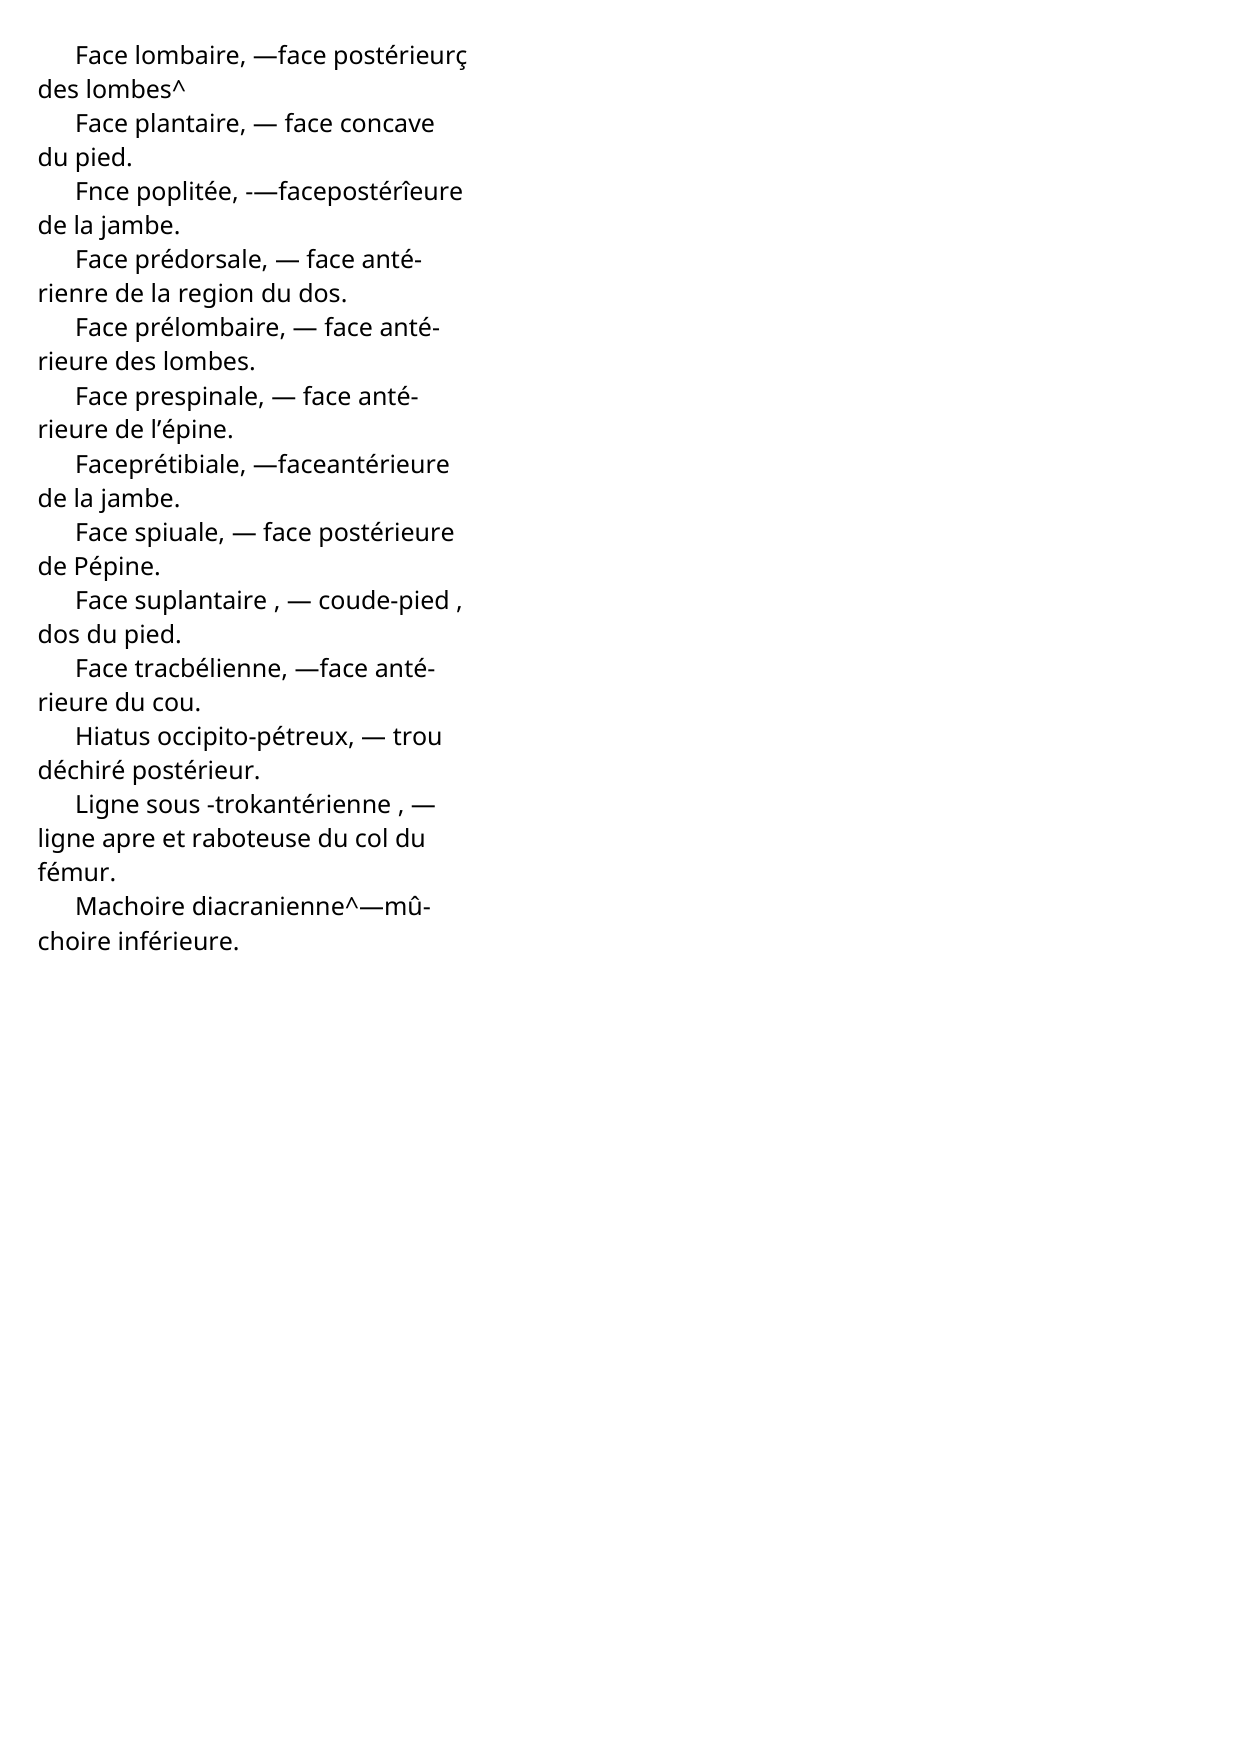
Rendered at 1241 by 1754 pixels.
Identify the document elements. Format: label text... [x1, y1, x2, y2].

text Face suplantaire , — coude-pied , dos du pied. [37, 582, 1203, 651]
text Face prespinale, — face anté- rieure de l’épine. [37, 378, 1203, 446]
text Face plantaire, — face concave du pied. [37, 106, 1203, 174]
text Faceprétibiale, —faceantérieure de la jambe. [37, 446, 1203, 514]
text Face prélombaire, — face anté- rieure des lombes. [37, 310, 1203, 378]
text Fnce poplitée, -—facepostérîeure de la jambe. [37, 174, 1203, 242]
text Hiatus occipito-pétreux, — trou déchiré postérieur. [37, 719, 1203, 787]
text Face tracbélienne, —face anté- rieure du cou. [37, 651, 1203, 719]
text Ligne sous -trokantérienne , — ligne apre et raboteuse du col du fémur. [37, 787, 1203, 889]
text Machoire diacranienne^—mû- choire inférieure. [37, 889, 1203, 957]
text Face spiuale, — face postérieure de Pépine. [37, 514, 1203, 582]
text Face lombaire, —face postérieurç des lombes^ [37, 37, 1203, 106]
text Face prédorsale, — face anté- rienre de la region du dos. [37, 242, 1203, 310]
